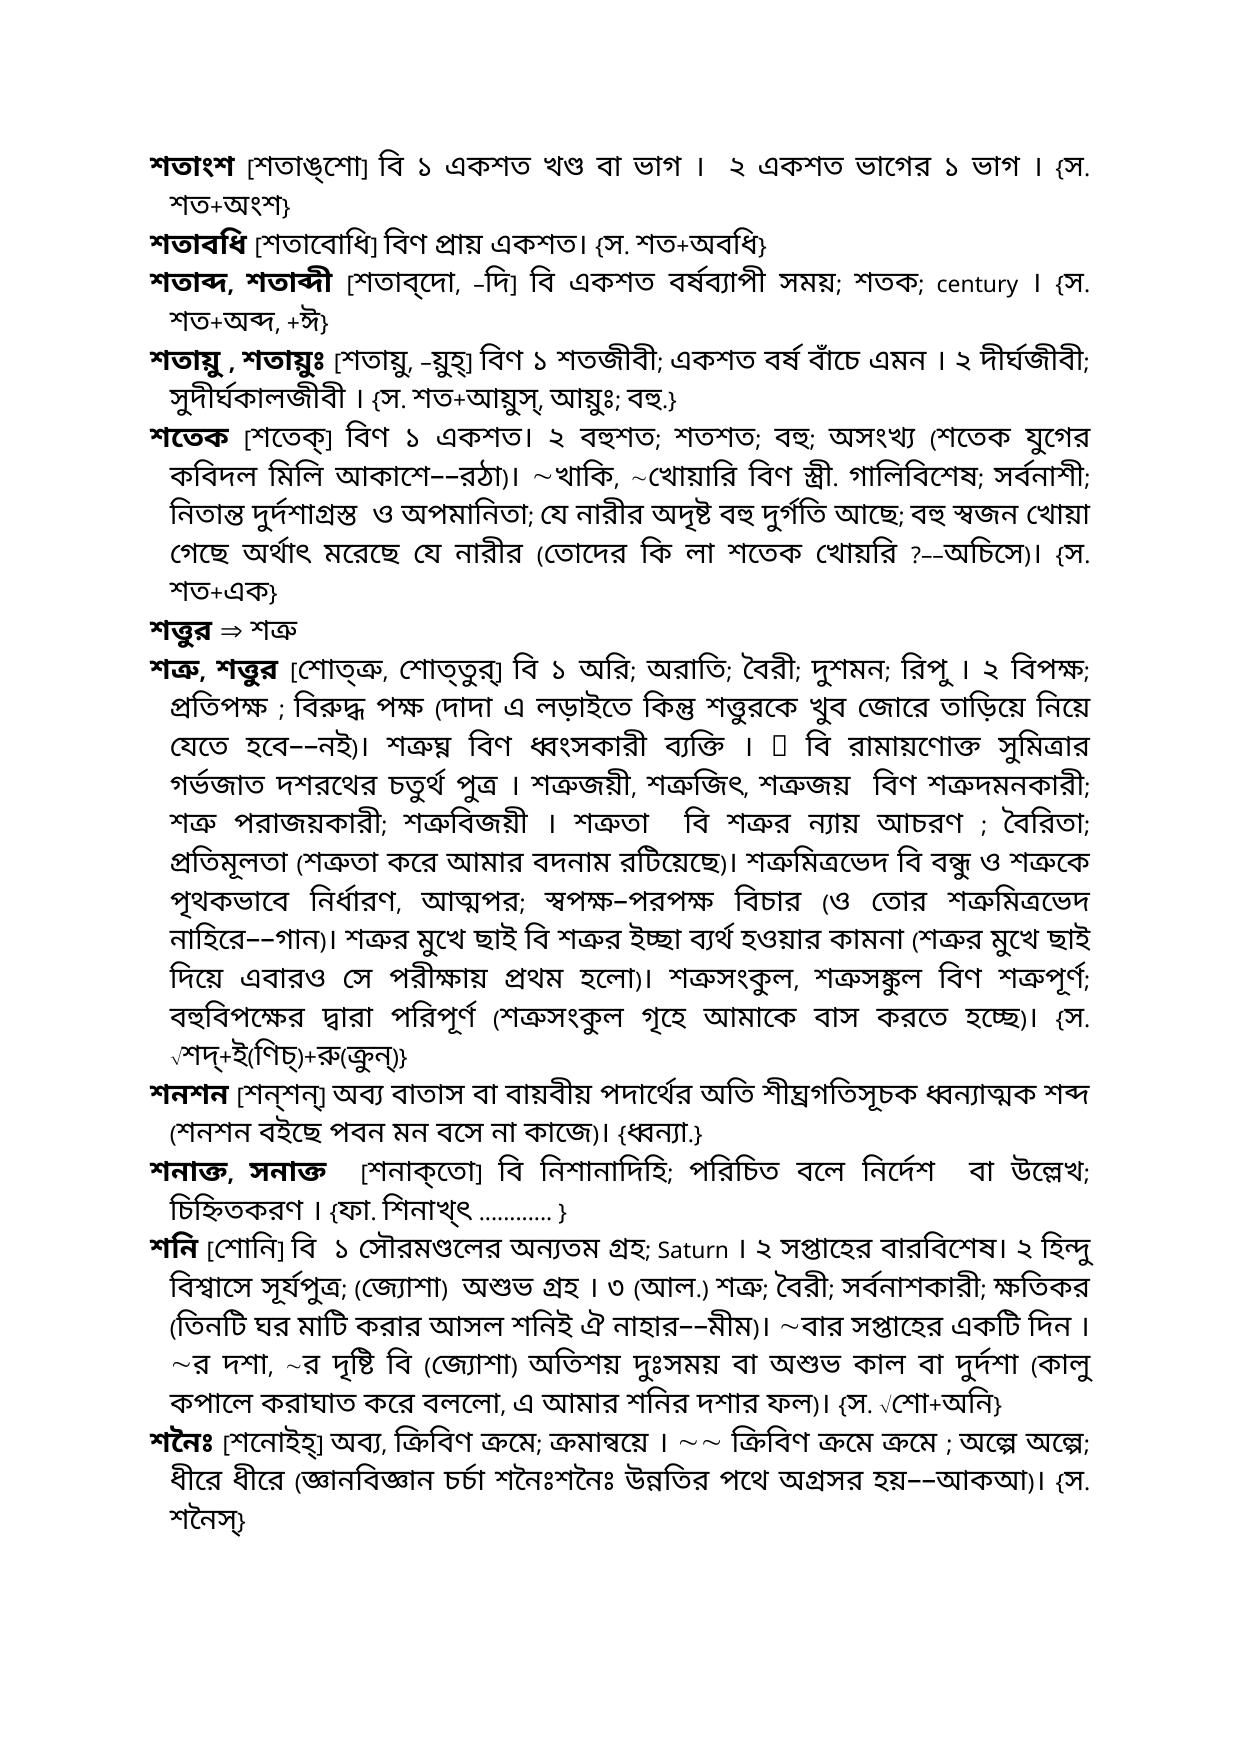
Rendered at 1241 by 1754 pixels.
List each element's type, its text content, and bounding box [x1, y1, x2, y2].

text শত্তুর শত্রু [150, 614, 1090, 652]
text শতাবধি [শতাবোধি] বিণ প্রায় একশত। {স. শত+অবধি} [150, 227, 1090, 266]
text শত্রু, শত্তুর [শোত্‌ত্রু, শোত্‌তুর্‌] বি ১ অরি; অরাতি; বৈরী; দুশমন; রিপু । ২ বিপক্ষ; প্রতিপক্ষ ; বিরুদ্ধ পক্ষ (দাদা এ লড়াইতে কিন্তু শত্তুরকে খুব জোরে তাড়িয়ে নিয়ে যেতে হবে––নই)। শত্রুঘ্ন বিণ ধ্বংসকারী ব্যক্তি । বি রামায়ণোক্ত সুমিত্রার গর্ভজাত দশরথের চতুর্থ পুত্র । শত্রুজয়ী, শত্রুজিৎ, শত্রুজয় বিণ শত্রুদমনকারী; শত্রু পরাজয়কারী; শত্রুবিজয়ী । শত্রুতা বি শত্রুর ন্যায় আচরণ ; বৈরিতা; প্রতিমূলতা (শত্রুতা করে আমার বদনাম রটিয়েছে)। শত্রুমিত্রভেদ বি বন্ধু ও শত্রুকে পৃথকভাবে নির্ধারণ, আত্মপর; স্বপক্ষ–পরপক্ষ বিচার (ও তোর শত্রুমিত্রভেদ নাহিরে––গান)। শত্রুর মুখে ছাই বি শত্রুর ইচ্ছা ব্যর্থ হওয়ার কামনা (শত্রুর মুখে ছাই দিয়ে এবারও সে পরীক্ষায় প্রথম হলো)। শত্রুসংকুল, শত্রুসঙ্কুল বিণ শত্রুপূর্ণ; বহুবিপক্ষের দ্বারা পরিপূর্ণ (শত্রুসংকুল গৃহে আমাকে বাস করতে হচ্ছে)। {স. শদ্‌+ই(ণিচ্‌)+রু(ক্রুন্‌)} [150, 652, 1090, 1077]
text শতাংশ [শতাঙ্‌শো] বি ১ একশত খণ্ড বা ভাগ । ২ একশত ভাগের ১ ভাগ । {স. শত+অংশ} [150, 150, 1090, 227]
text শতাব্দ, শতাব্দী [শতাব্‌দো, –দি] বি একশত বর্ষব্যাপী সময়; শতক; century । {স. শত+অব্দ, +ঈ} [150, 266, 1090, 343]
text শতেক [শতেক্‌] বিণ ১ একশত। ২ বহুশত; শতশত; বহু; অসংখ্য (শতেক যুগের কবিদল মিলি আকাশে––রঠা)। খাকি, খোয়ারি বিণ স্ত্রী. গালিবিশেষ; সর্বনাশী; নিতান্ত দুর্দশাগ্রস্ত ও অপমানিতা; যে নারীর অদৃষ্ট বহু দুর্গতি আছে; বহু স্বজন খোয়া গেছে অর্থাৎ মরেছে যে নারীর (তোদের কি লা শতেক খোয়রি ?––অচিসে)। {স. শত+এক} [150, 421, 1090, 614]
text শনাক্ত, সনাক্ত [শনাক্‌তো] বি নিশানাদিহি; পরিচিত বলে নির্দেশ বা উল্লেখ; চিহ্নিতকরণ । {ফা. শিনাখ্‌ৎ ............ } [150, 1155, 1090, 1232]
text শনৈঃ [শনোইহ্‌] অব্য, ক্রিবিণ ক্রমে; ক্রমান্বয়ে । ক্রিবিণ ক্রমে ক্রমে ; অল্পে অল্পে; ধীরে ধীরে (জ্ঞানবিজ্ঞান চর্চা শনৈঃশনৈঃ উন্নতির পথে অগ্রসর হয়––আকআ)। {স. শনৈস্‌} [150, 1425, 1090, 1541]
text শতায়ু , শতায়ুঃ [শতায়ু, –য়ুহ্‌] বিণ ১ শতজীবী; একশত বর্ষ বাঁচে এমন । ২ দীর্ঘজীবী; সুদীর্ঘকালজীবী । {স. শত+আয়ুস্‌, আয়ুঃ; বহু.} [150, 343, 1090, 421]
text শনি [শোনি] বি ১ সৌরমণ্ডলের অন্যতম গ্রহ; Saturn । ২ সপ্তাহের বারবিশেষ। ২ হিন্দু বিশ্বাসে সূর্যপুত্র; (জ্যোশা) অশুভ গ্রহ । ৩ (আল.) শত্রু; বৈরী; সর্বনাশকারী; ক্ষতিকর (তিনটি ঘর মাটি করার আসল শনিই ঐ নাহার––মীম)। বার সপ্তাহের একটি দিন । র দশা, র দৃষ্টি বি (জ্যোশা) অতিশয় দুঃসময় বা অশুভ কাল বা দুর্দশা (কালু কপালে করাঘাত করে বললো, এ আমার শনির দশার ফল)। {স. শো+অনি} [150, 1232, 1090, 1425]
text শনশন [শন্‌শন্‌] অব্য বাতাস বা বায়বীয় পদার্থের অতি শীঘ্রগতিসূচক ধ্বন্যাত্মক শব্দ (শনশন বইছে পবন মন বসে না কাজে)। {ধ্বন্যা.} [150, 1077, 1090, 1155]
